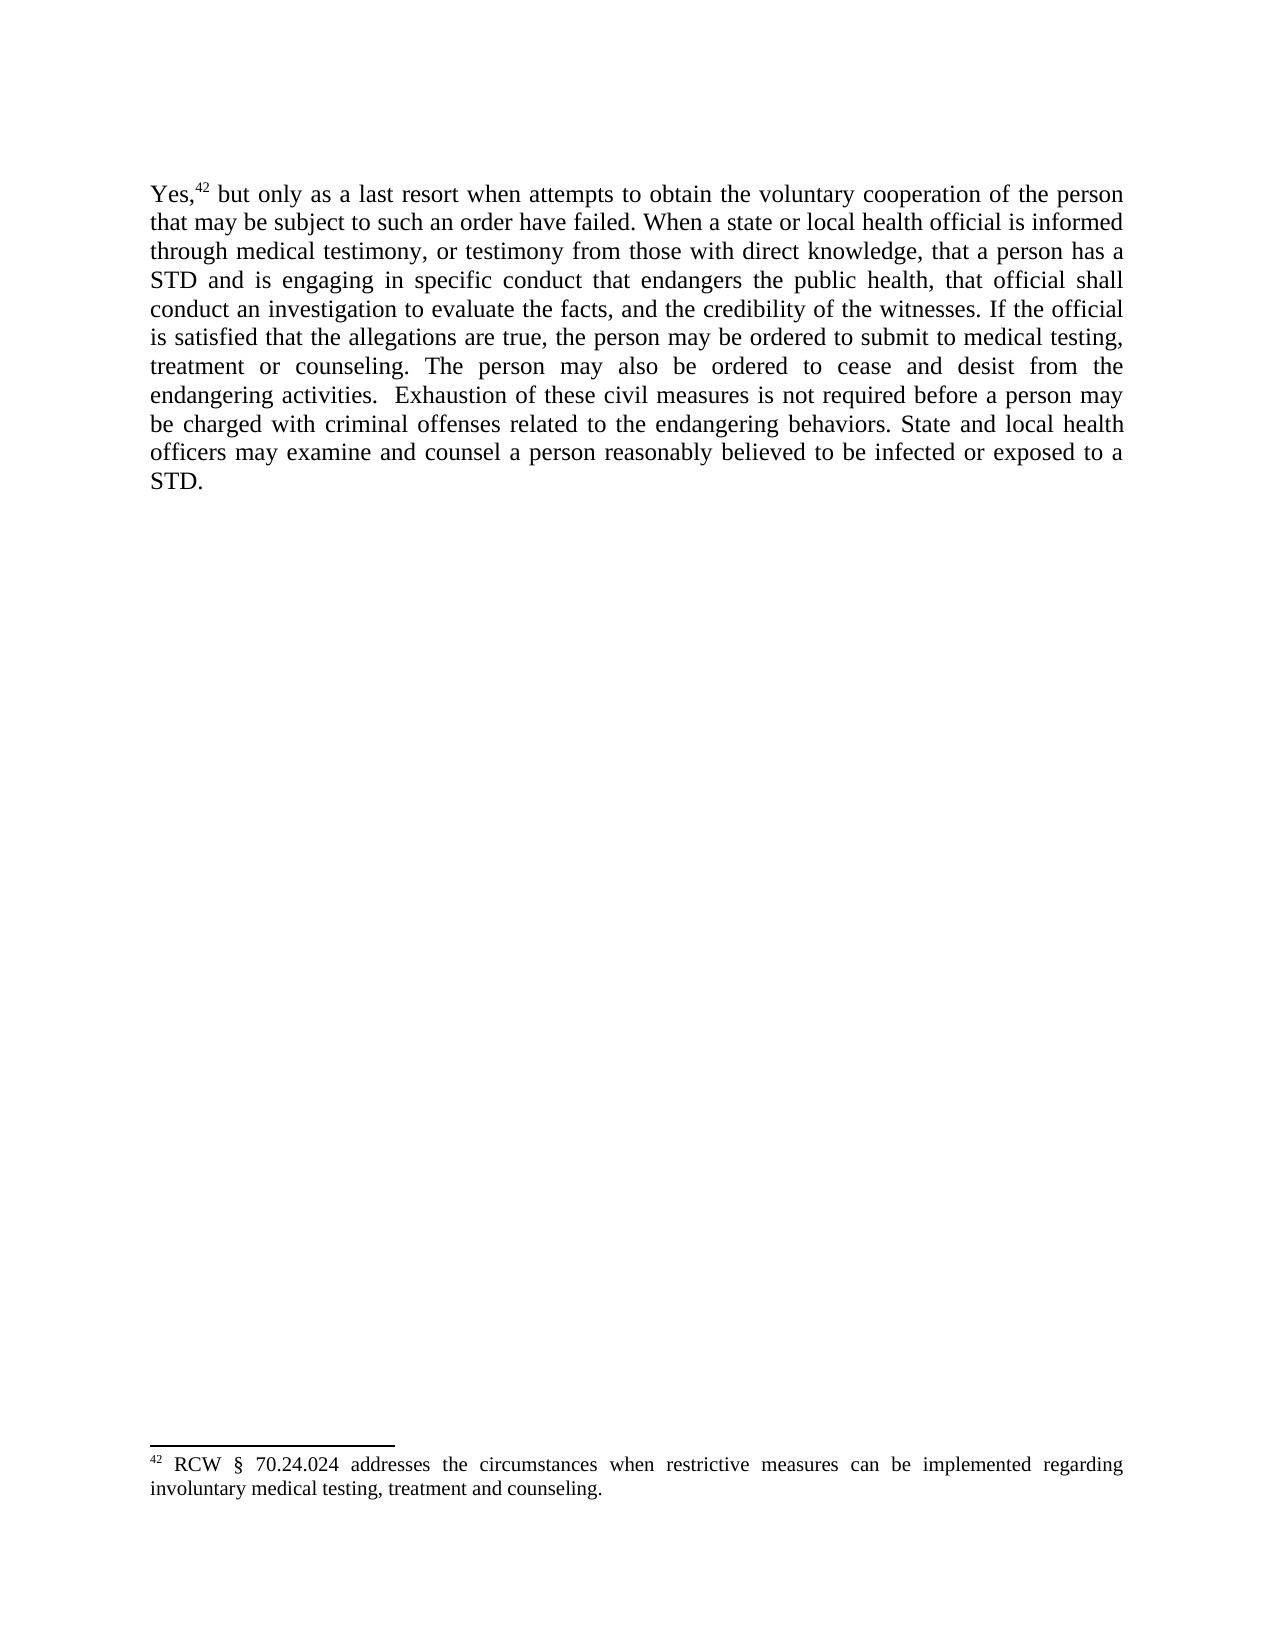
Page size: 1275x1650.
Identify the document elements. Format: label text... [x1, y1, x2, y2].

text Yes, but only as a last resort when attempts to obtain the voluntary cooperation of the person that may be subject to such an order have failed. When a state or local health official is informed through medical testimony, or testimony from those with direct knowledge, that a person has a STD and is engaging in specific conduct that endangers the public health, that official shall conduct an investigation to evaluate the facts, and the credibility of the witnesses. If the official is satisfied that the allegations are true, the person may be ordered to submit to medical testing, treatment or counseling. The person may also be ordered to cease and desist from the endangering activities. Exhaustion of these civil measures is not required before a person may be charged with criminal offenses related to the endangering behaviors. State and local health officers may examine and counsel a person reasonably believed to be infected or exposed to a STD. [150, 179, 1125, 495]
